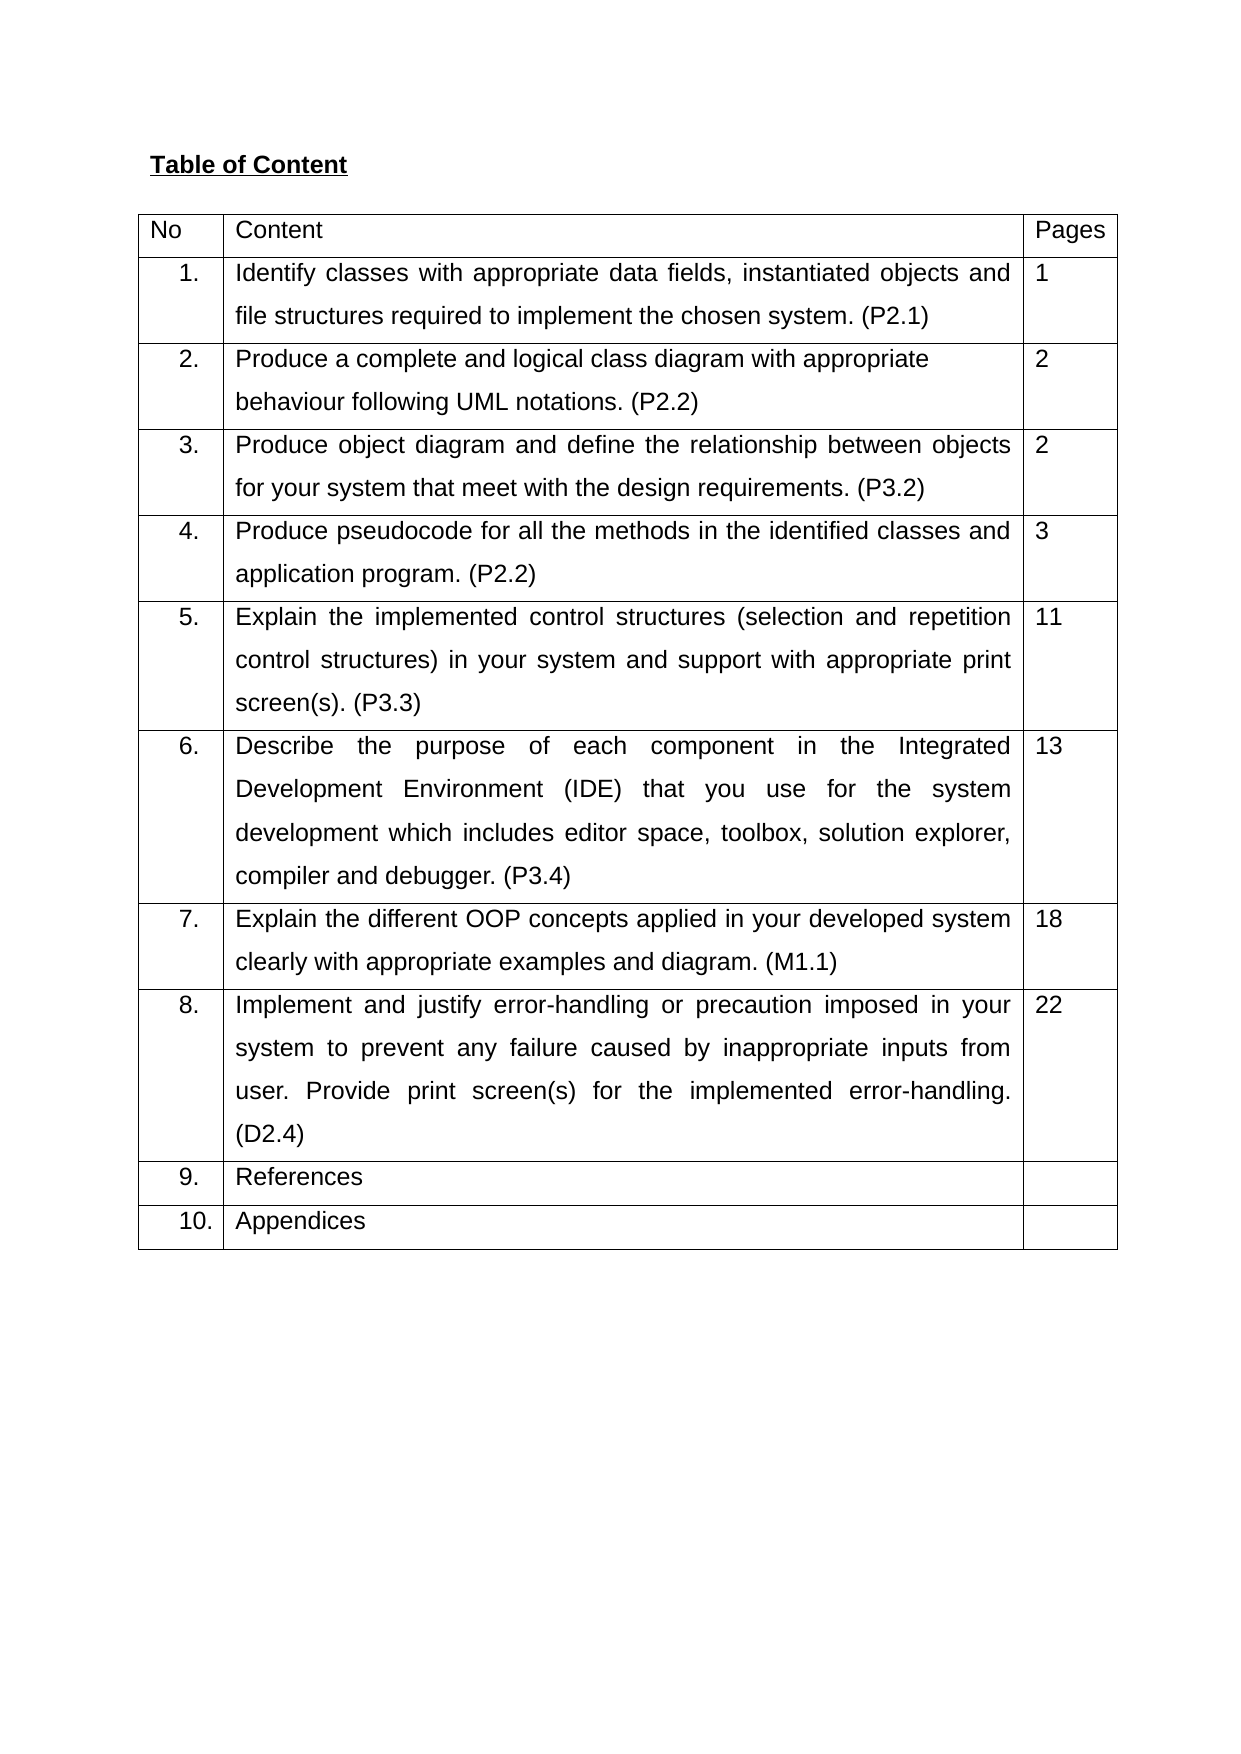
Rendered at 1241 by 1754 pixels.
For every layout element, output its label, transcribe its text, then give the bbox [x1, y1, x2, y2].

table_cell 22 [1024, 990, 1117, 1161]
table_cell [139, 731, 223, 902]
table_cell Appendices [224, 1206, 1023, 1249]
table_header Pages [1024, 215, 1117, 257]
table_cell [139, 990, 223, 1161]
table_cell 18 [1024, 904, 1117, 988]
table_cell Identify classes with appropriate data fields, instantiated objects and file structures required to implement the chosen system. (P2.1) [224, 258, 1023, 343]
table_cell [139, 602, 223, 730]
table_cell 3 [1024, 516, 1117, 601]
table_cell [139, 1162, 223, 1205]
table_cell Describe the purpose of each component in the Integrated Development Environment (IDE) that you use for the system development which includes editor space, toolbox, solution explorer, compiler and debugger. (P3.4) [224, 731, 1023, 902]
table_cell Explain the different OOP concepts applied in your developed system clearly with appropriate examples and diagram. (M1.1) [224, 904, 1023, 988]
table_cell Produce object diagram and define the relationship between objects for your system that meet with the design requirements. (P3.2) [224, 430, 1023, 515]
table_cell Produce a complete and logical class diagram with appropriate behaviour following UML notations. (P2.2) [224, 344, 1023, 429]
table_cell 2 [1024, 344, 1117, 429]
table_cell Explain the implemented control structures (selection and repetition control structures) in your system and support with appropriate print screen(s). (P3.3) [224, 602, 1023, 730]
table_cell [1024, 1162, 1117, 1205]
table_cell [139, 344, 223, 429]
table_header No [139, 215, 223, 257]
table_cell Produce pseudocode for all the methods in the identified classes and application program. (P2.2) [224, 516, 1023, 601]
table_cell Implement and justify error-handling or precaution imposed in your system to prevent any failure caused by inappropriate inputs from user. Provide print screen(s) for the implemented error-handling. (D2.4) [224, 990, 1023, 1161]
table_cell [139, 904, 223, 988]
table_cell [139, 430, 223, 515]
table_header Content [224, 215, 1023, 257]
table_cell 1 [1024, 258, 1117, 343]
table_cell 2 [1024, 430, 1117, 515]
table_cell [139, 516, 223, 601]
table_cell [139, 258, 223, 343]
table_cell [1024, 1206, 1117, 1249]
table_cell References [224, 1162, 1023, 1205]
table_cell 11 [1024, 602, 1117, 730]
text Table of Content [150, 150, 1090, 179]
table_cell 13 [1024, 731, 1117, 902]
table_cell [139, 1206, 223, 1249]
